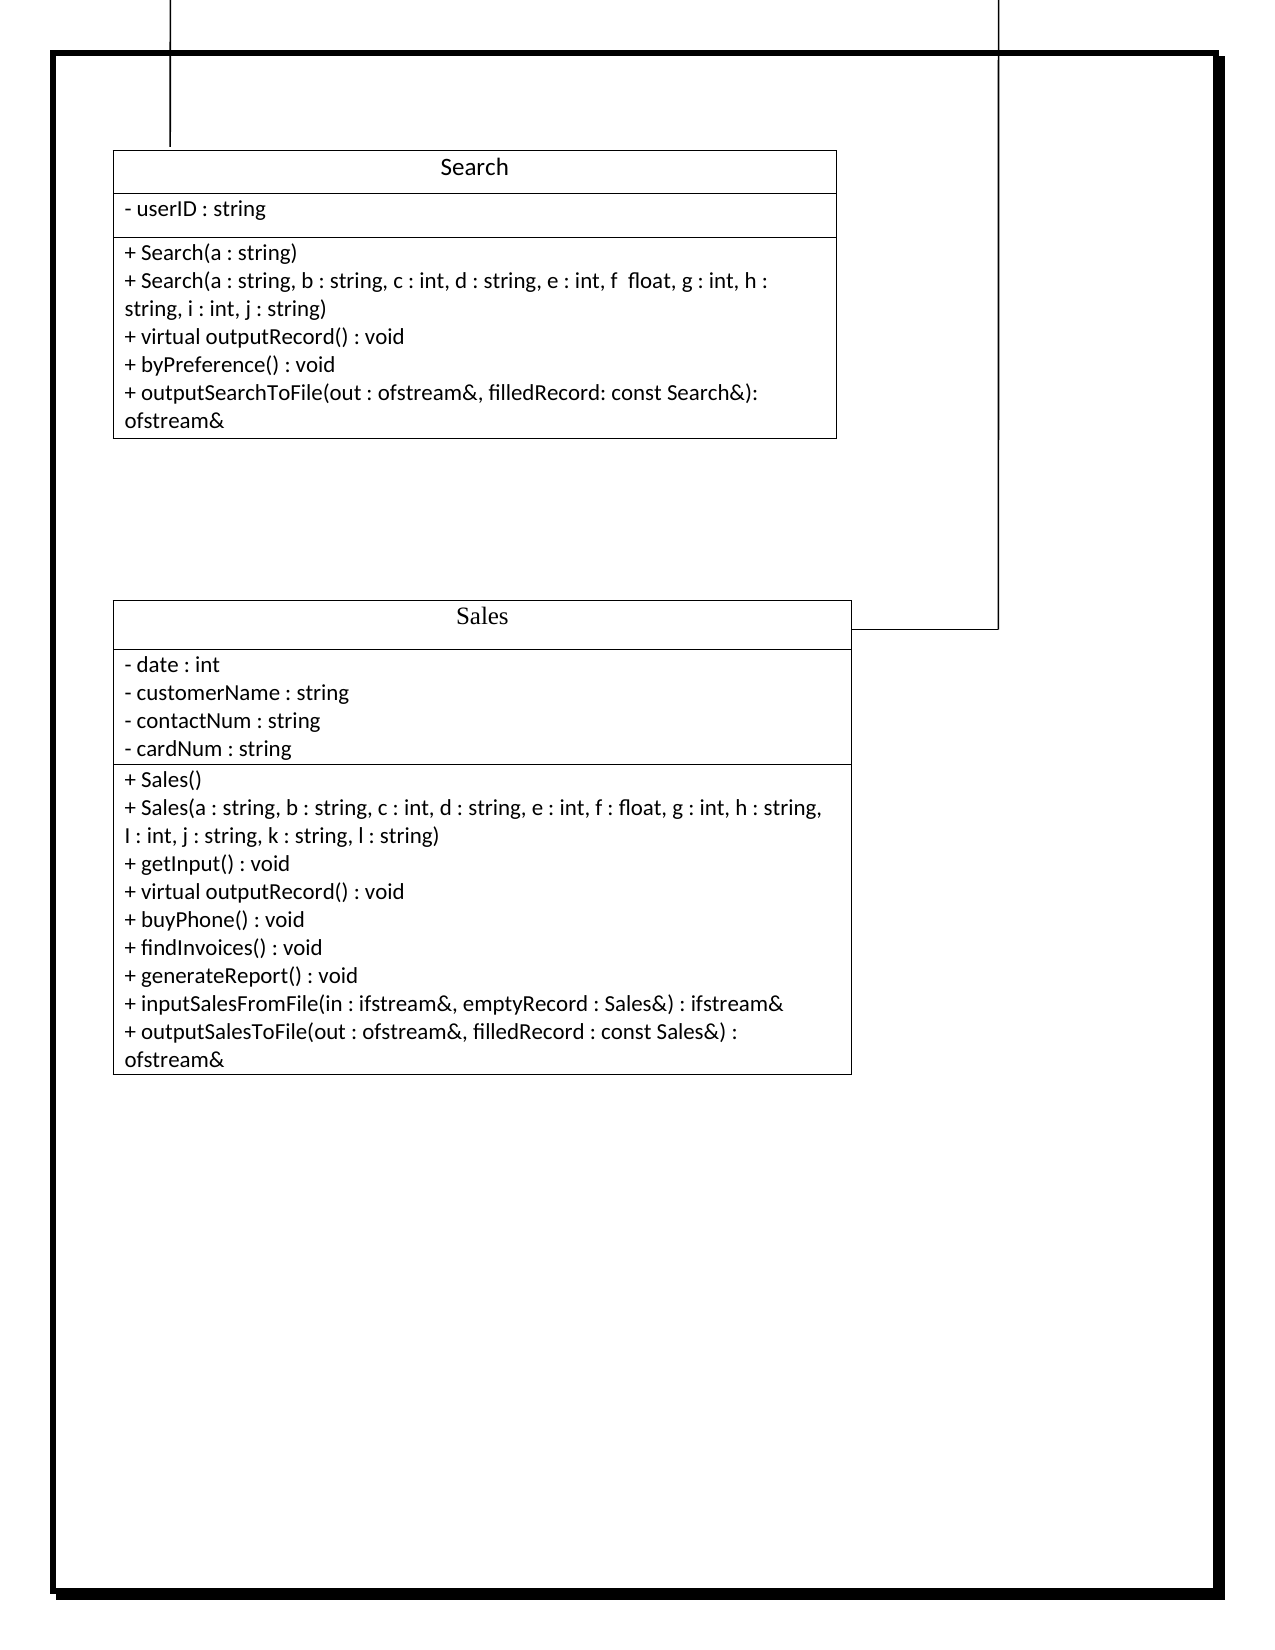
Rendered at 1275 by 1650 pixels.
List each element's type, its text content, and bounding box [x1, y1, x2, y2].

table_cell - userID : string [114, 194, 836, 237]
table_header Sales [114, 601, 851, 649]
table_header Search [114, 151, 836, 193]
table_cell + Search(a : string) + Search(a : string, b : string, c : int, d : string, e : int, f float, g : int, h : string, i : int, j : string) + virtual outputRecord() : void + byPreference() : void + outputSearchToFile(out : ofstream&, filledRecord: const Search&): ofstream& [114, 238, 836, 438]
table_cell + Sales() + Sales(a : string, b : string, c : int, d : string, e : int, f : float, g : int, h : string, I : int, j : string, k : string, l : string) + getInput() : void + virtual outputRecord() : void + buyPhone() : void + findInvoices() : void + generateReport() : void + inputSalesFromFile(in : ifstream&, emptyRecord : Sales&) : ifstream& + outputSalesToFile(out : ofstream&, filledRecord : const Sales&) : ofstream& [114, 765, 851, 1074]
table_cell - date : int - customerName : string - contactNum : string - cardNum : string [114, 650, 851, 764]
